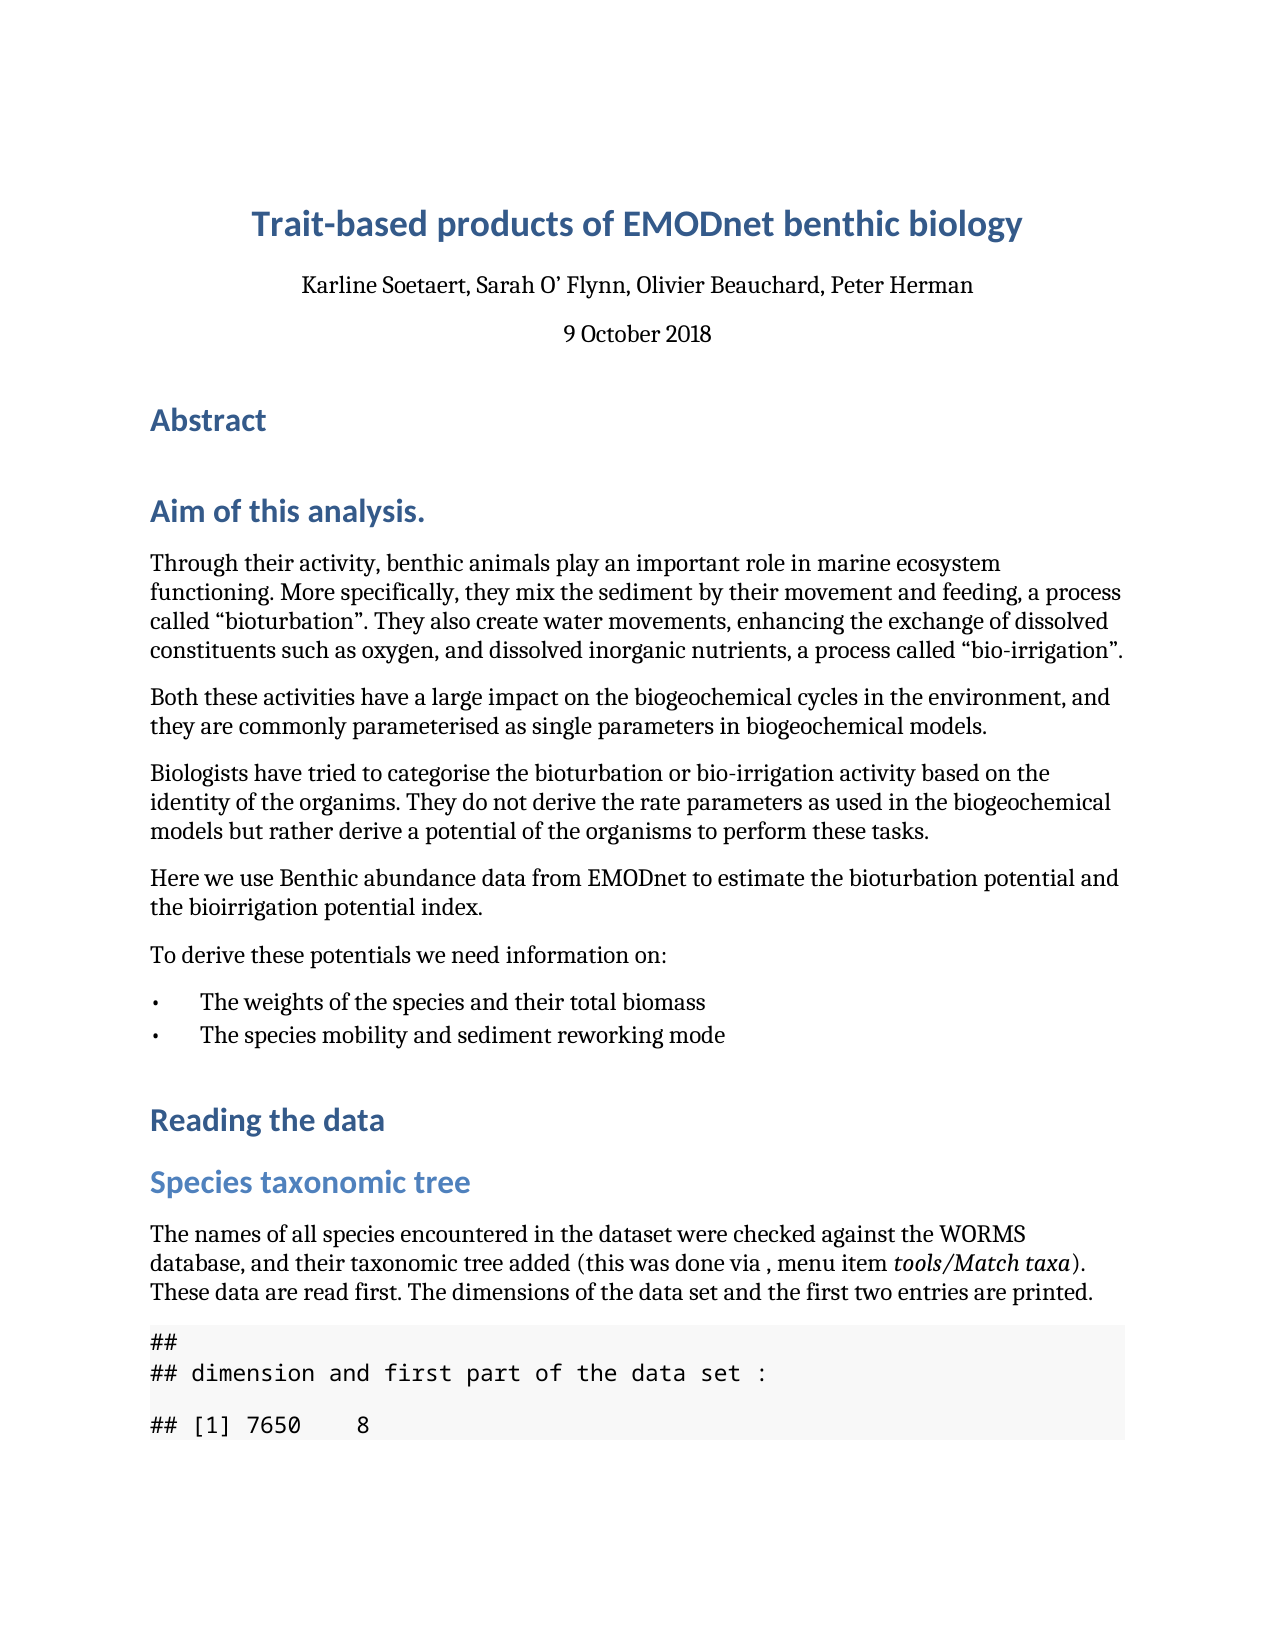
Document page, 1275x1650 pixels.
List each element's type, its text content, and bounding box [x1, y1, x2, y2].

text Through their activity, benthic animals play an important role in marine ecosystem functioning. More specifically, they mix the sediment by their movement and feeding, a process called “bioturbation”. They also create water movements, enhancing the exchange of dissolved constituents such as oxygen, and dissolved inorganic nutrients, a process called “bio-irrigation”. [150, 549, 1125, 664]
subtitle Aim of this analysis. [150, 490, 1125, 531]
list The species mobility and sediment reworking mode [150, 1021, 1125, 1049]
text ## [1] 7650 8 [150, 1409, 1125, 1440]
text Here we use Benthic abundance data from EMODnet to estimate the bioturbation potential and the bioirrigation potential index. [150, 864, 1125, 922]
text ## ## dimension and first part of the data set : [150, 1325, 1125, 1388]
title Trait-based products of EMODnet benthic biology [150, 200, 1125, 246]
text Both these activities have a large impact on the biogeochemical cycles in the environment, and they are commonly parameterised as single parameters in biogeochemical models. [150, 683, 1125, 741]
text The names of all species encountered in the dataset were checked against the WORMS database, and their taxonomic tree added (this was done via , menu item tools/Match taxa). These data are read first. The dimensions of the data set and the first two entries are printed. [150, 1220, 1125, 1307]
text Biologists have tried to categorise the bioturbation or bio-irrigation activity based on the identity of the organims. They do not derive the rate parameters as used in the biogeochemical models but rather derive a potential of the organisms to perform these tasks. [150, 759, 1125, 846]
text Karline Soetaert, Sarah O’ Flynn, Olivier Beauchard, Peter Herman [150, 271, 1125, 299]
text To derive these potentials we need information on: [150, 941, 1125, 969]
subtitle Reading the data [150, 1099, 1125, 1140]
subtitle Species taxonomic tree [150, 1161, 1125, 1202]
subtitle Abstract [150, 399, 1125, 440]
text 9 October 2018 [150, 320, 1125, 349]
list The weights of the species and their total biomass [150, 988, 1125, 1017]
